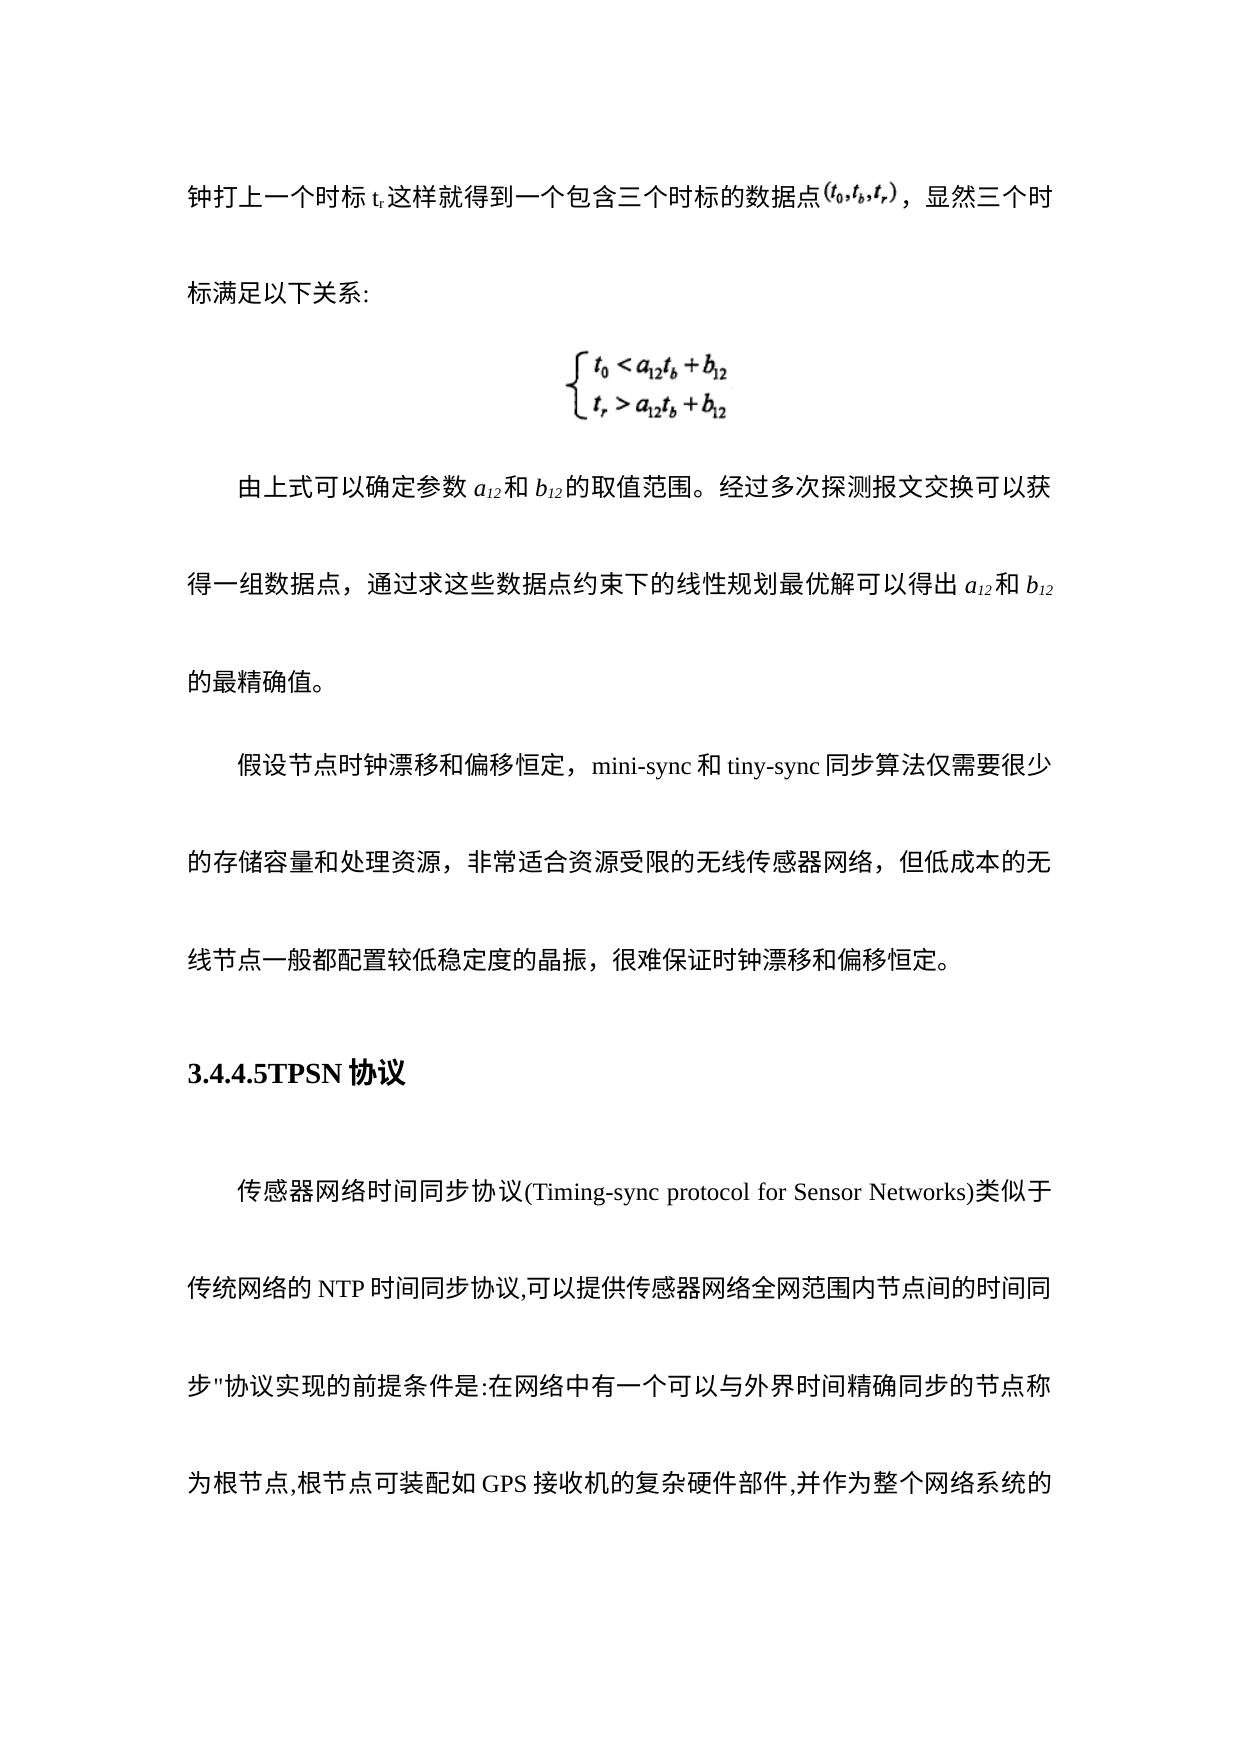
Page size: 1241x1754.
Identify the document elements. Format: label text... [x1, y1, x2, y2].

picture [532, 342, 758, 424]
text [187, 162, 1053, 324]
subtitle 3.4.4.5TPSN协议 [187, 1038, 1053, 1103]
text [187, 1157, 1053, 1514]
text 假设节点时钟漂移和偏移恒定，mini-sync和tiny-sync同步算法仅需要很少的存储容量和处理资源，非常适合资源受限的无线传感器网络，但低成本的无线节点一般都配置较低稳定度的晶振，很难保证时钟漂移和偏移恒定。 [187, 731, 1053, 991]
picture [822, 175, 900, 207]
text 由上式可以确定参数a12和b12的取值范围。经过多次探测报文交换可以获得一组数据点，通过求这些数据点约束下的线性规划最优解可以得出a12和b12的最精确值。 [187, 453, 1053, 713]
